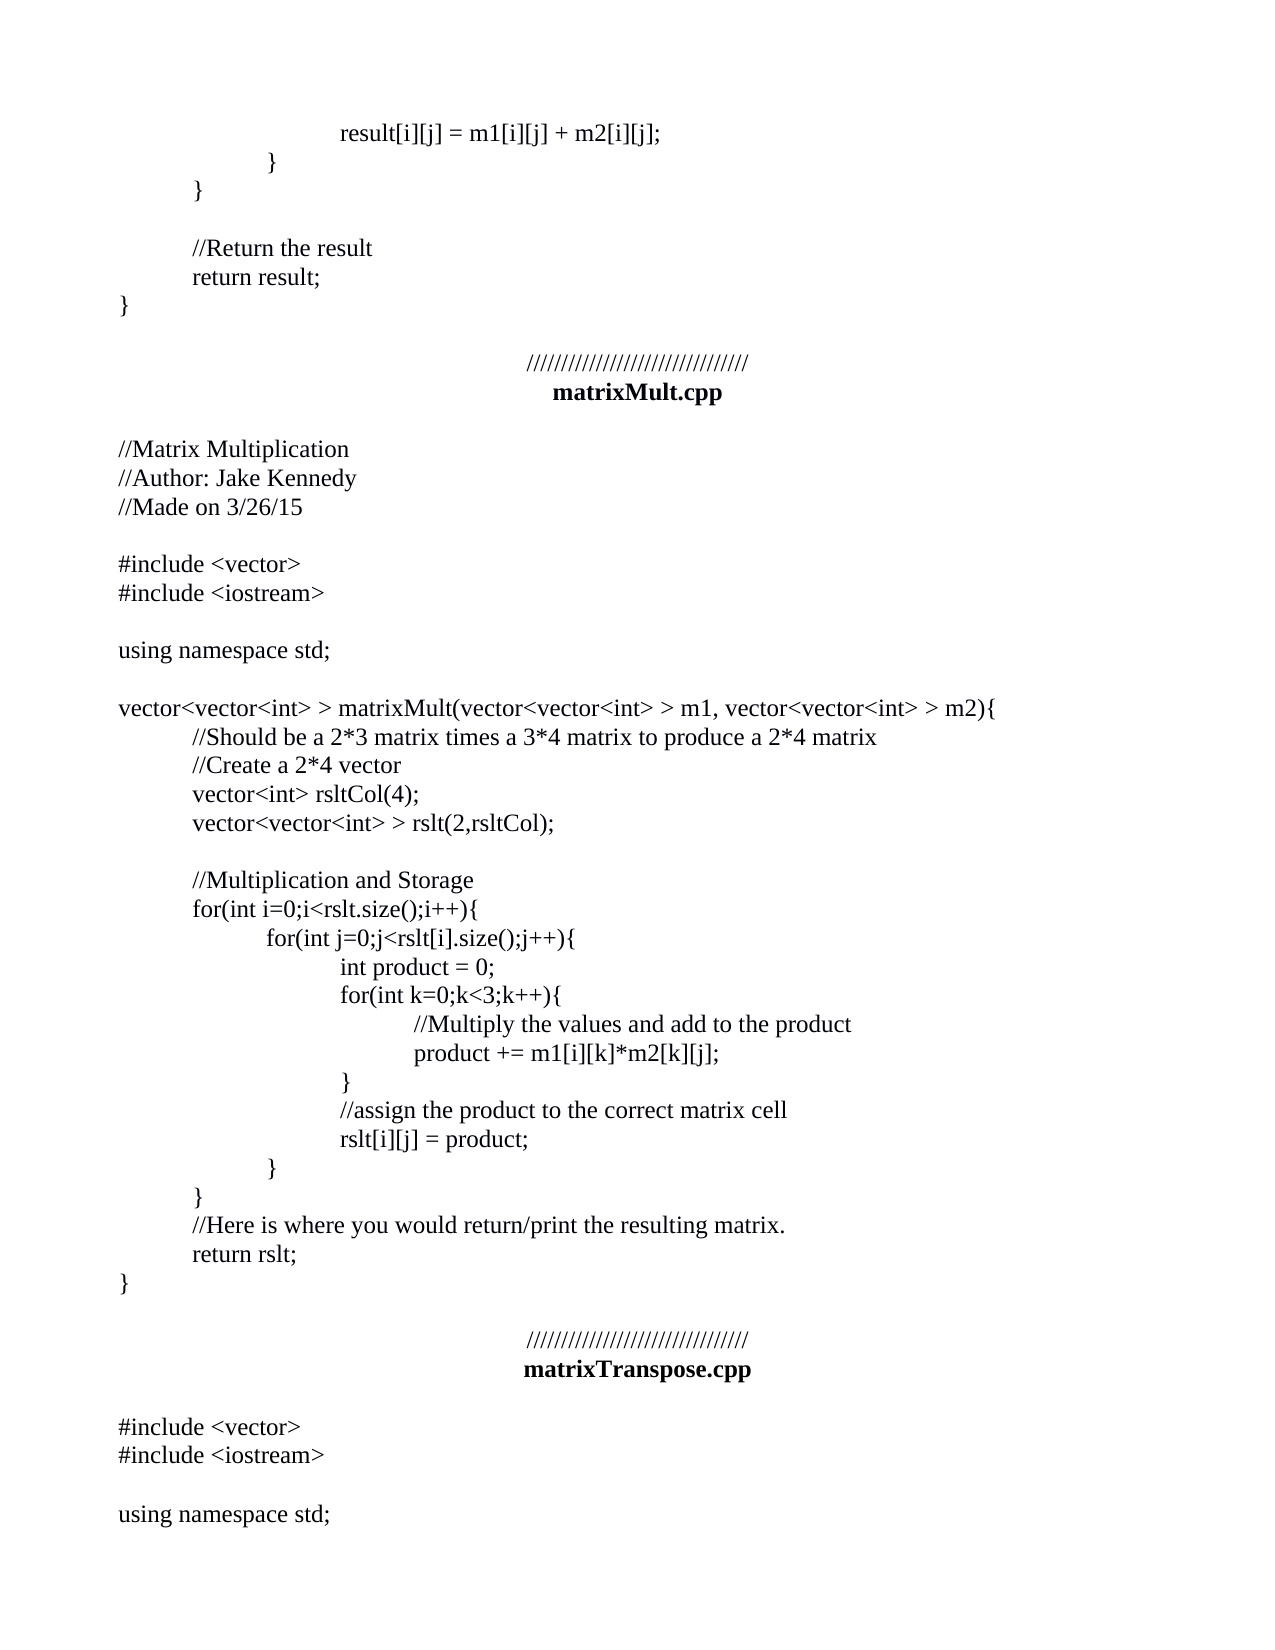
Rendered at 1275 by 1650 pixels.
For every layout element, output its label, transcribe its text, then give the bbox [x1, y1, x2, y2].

text #include <iostream> [118, 578, 1157, 607]
text matrixMult.cpp [118, 377, 1157, 406]
text //Should be a 2*3 matrix times a 3*4 matrix to produce a 2*4 matrix [118, 722, 1157, 751]
text //assign the product to the correct matrix cell [118, 1096, 1157, 1124]
text vector<vector<int> > rslt(2,rsltCol); [118, 808, 1157, 837]
text //////////////////////////////// [118, 1326, 1157, 1354]
text #include <iostream> [118, 1441, 1157, 1469]
text for(int k=0;k<3;k++){ [118, 981, 1157, 1009]
text //Create a 2*4 vector [118, 751, 1157, 779]
text using namespace std; [118, 636, 1157, 664]
text return rslt; [118, 1239, 1157, 1268]
text } [118, 1268, 1157, 1326]
text //Here is where you would return/print the resulting matrix. [118, 1211, 1157, 1239]
text return result; [118, 262, 1157, 291]
text int product = 0; [118, 952, 1157, 981]
text //Made on 3/26/15 [118, 492, 1157, 521]
text } [118, 291, 1157, 319]
text #include <vector> [118, 1412, 1157, 1441]
text //Matrix Multiplication [118, 434, 1157, 463]
text //Return the result [118, 233, 1157, 262]
text for(int i=0;i<rslt.size();i++){ [118, 894, 1157, 923]
text } [118, 147, 1157, 176]
text //////////////////////////////// [118, 348, 1157, 377]
text result[i][j] = m1[i][j] + m2[i][j]; [118, 118, 1157, 147]
text } [118, 1067, 1157, 1096]
text vector<vector<int> > matrixMult(vector<vector<int> > m1, vector<vector<int> > m2){ [118, 693, 1157, 722]
text matrixTranspose.cpp [118, 1354, 1157, 1383]
text product += m1[i][k]*m2[k][j]; [118, 1038, 1157, 1067]
text rslt[i][j] = product; [118, 1124, 1157, 1153]
text } [118, 1153, 1157, 1182]
text for(int j=0;j<rslt[i].size();j++){ [118, 923, 1157, 952]
text //Author: Jake Kennedy [118, 463, 1157, 492]
text } [118, 1182, 1157, 1211]
text using namespace std; [118, 1499, 1157, 1528]
text #include <vector> [118, 549, 1157, 578]
text vector<int> rsltCol(4); [118, 779, 1157, 808]
text //Multiply the values and add to the product [118, 1009, 1157, 1038]
text } [118, 176, 1157, 204]
text //Multiplication and Storage [118, 866, 1157, 894]
